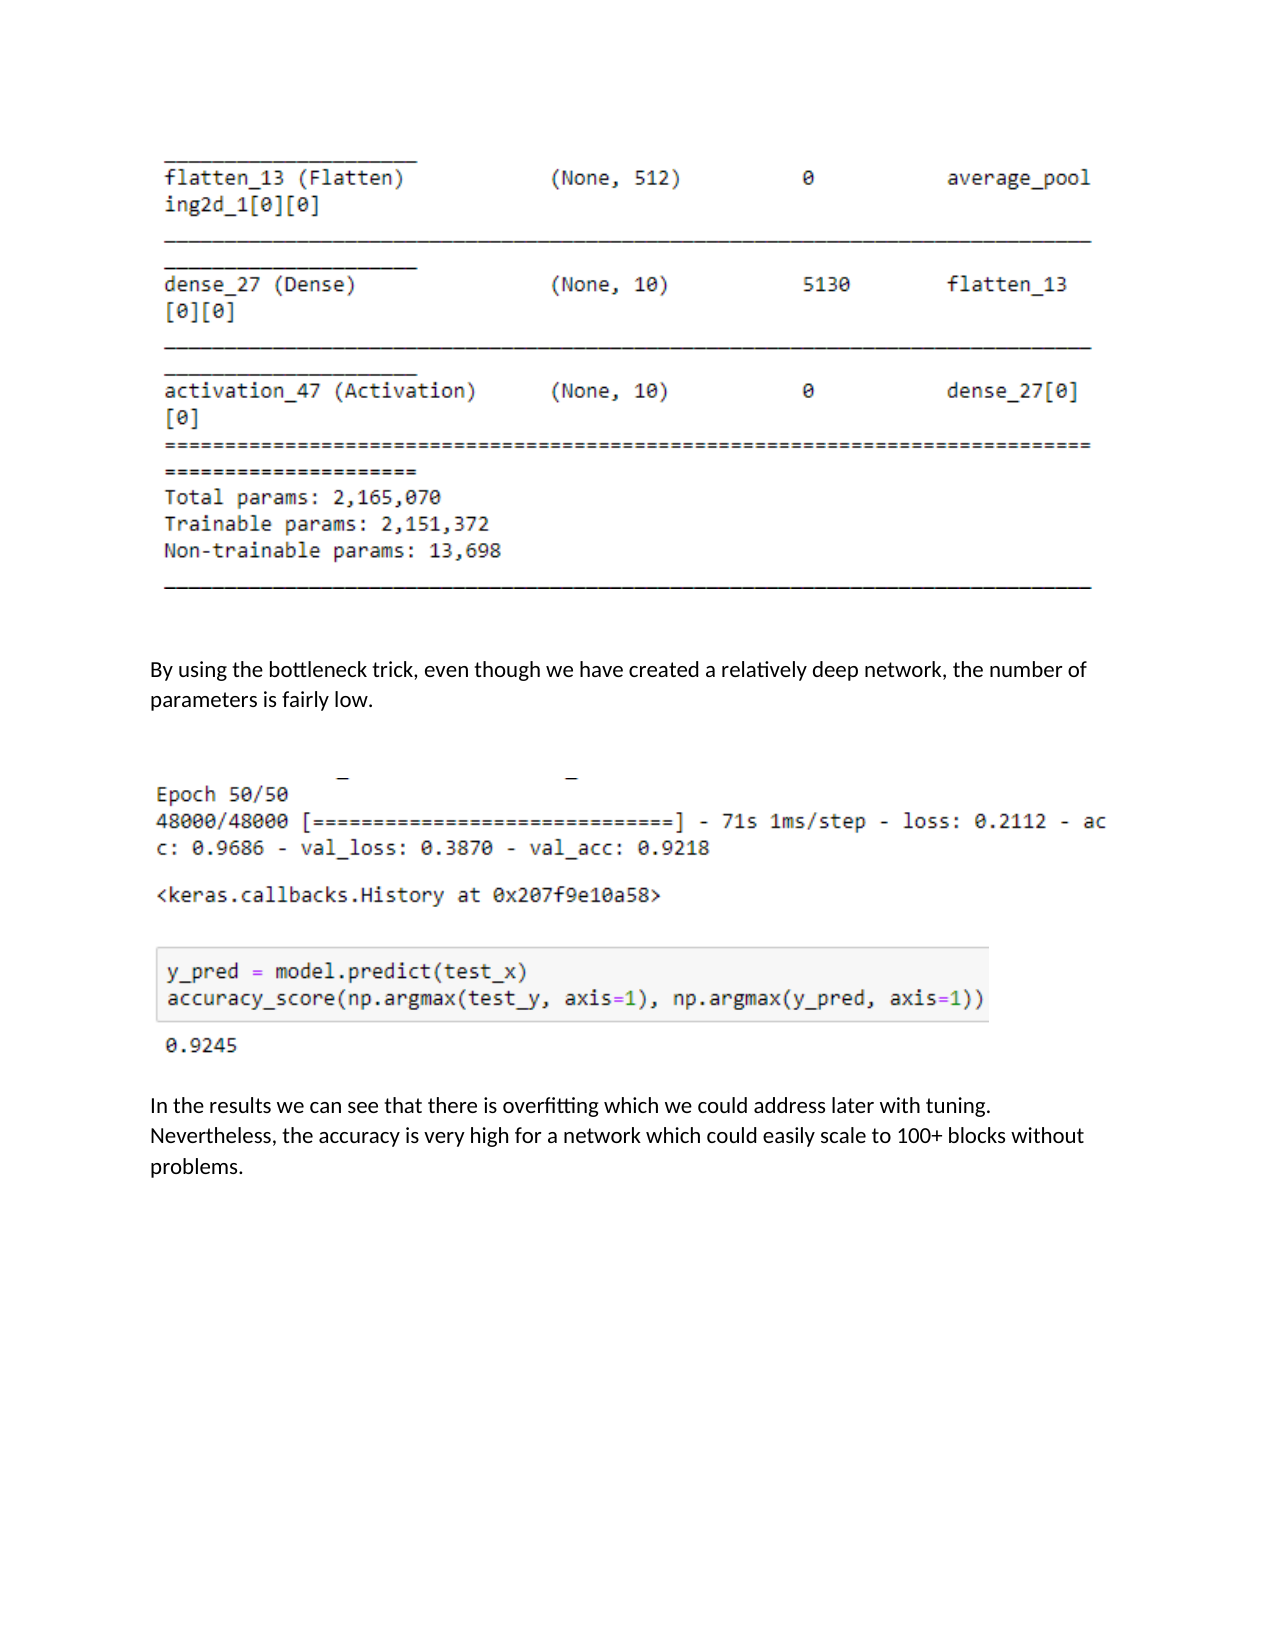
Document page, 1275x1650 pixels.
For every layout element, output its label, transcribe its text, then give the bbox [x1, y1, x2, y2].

text By using the bottleneck trick, even though we have created a relatively deep network, the number of parameters is fairly low. [150, 655, 1125, 713]
picture [150, 778, 1110, 918]
text In the results we can see that there is overfitting which we could address later with tuning. Nevertheless, the accuracy is very high for a network which could easily scale to 100+ blocks without problems. [150, 1091, 1125, 1180]
picture [150, 936, 989, 1073]
picture [155, 150, 1103, 589]
